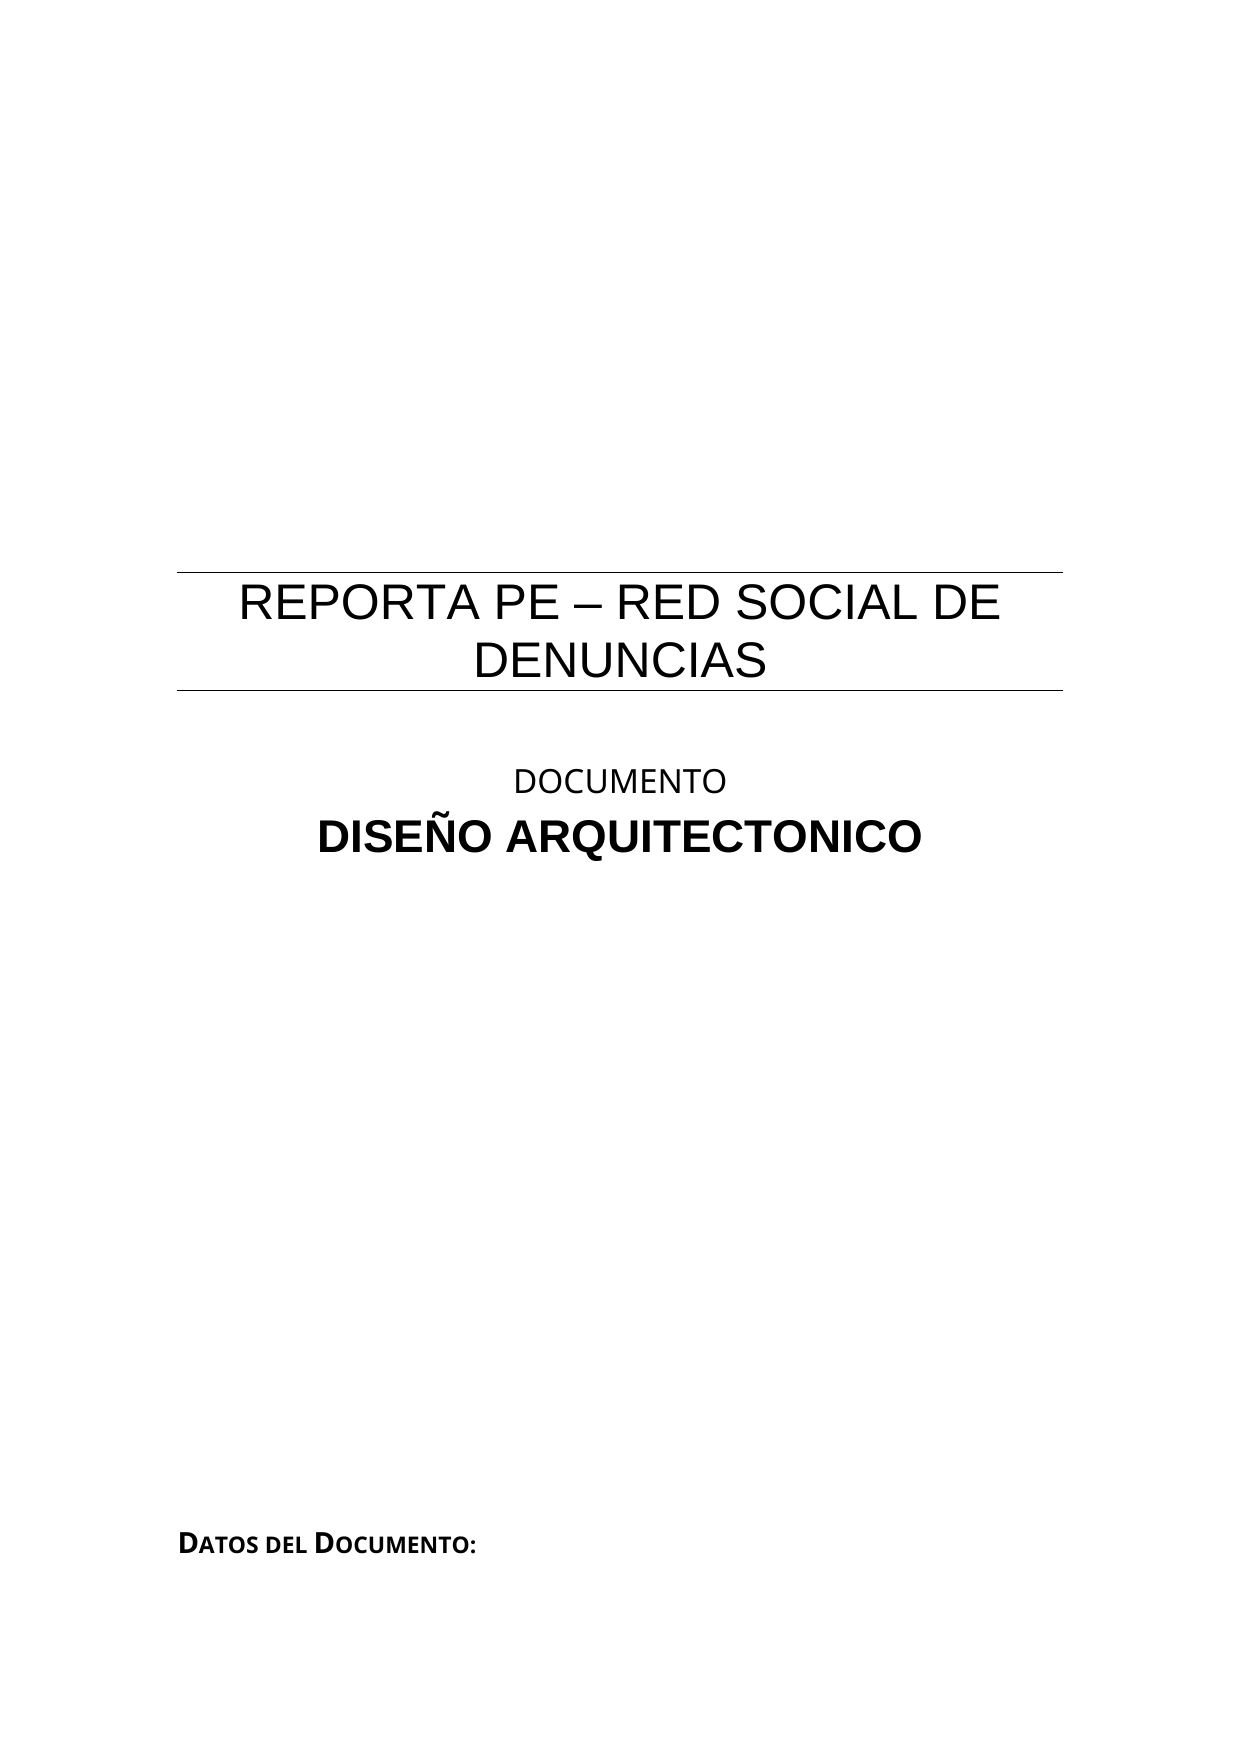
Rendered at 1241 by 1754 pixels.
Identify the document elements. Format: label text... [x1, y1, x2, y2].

text DATOS DEL DOCUMENTO: [177, 1522, 1063, 1562]
text REPORTA PE – RED SOCIAL DE DENUNCIAS [177, 573, 1063, 690]
text DISEÑO ARQUITECTONICO [177, 809, 1063, 862]
text DOCUMENTO [177, 757, 1063, 803]
